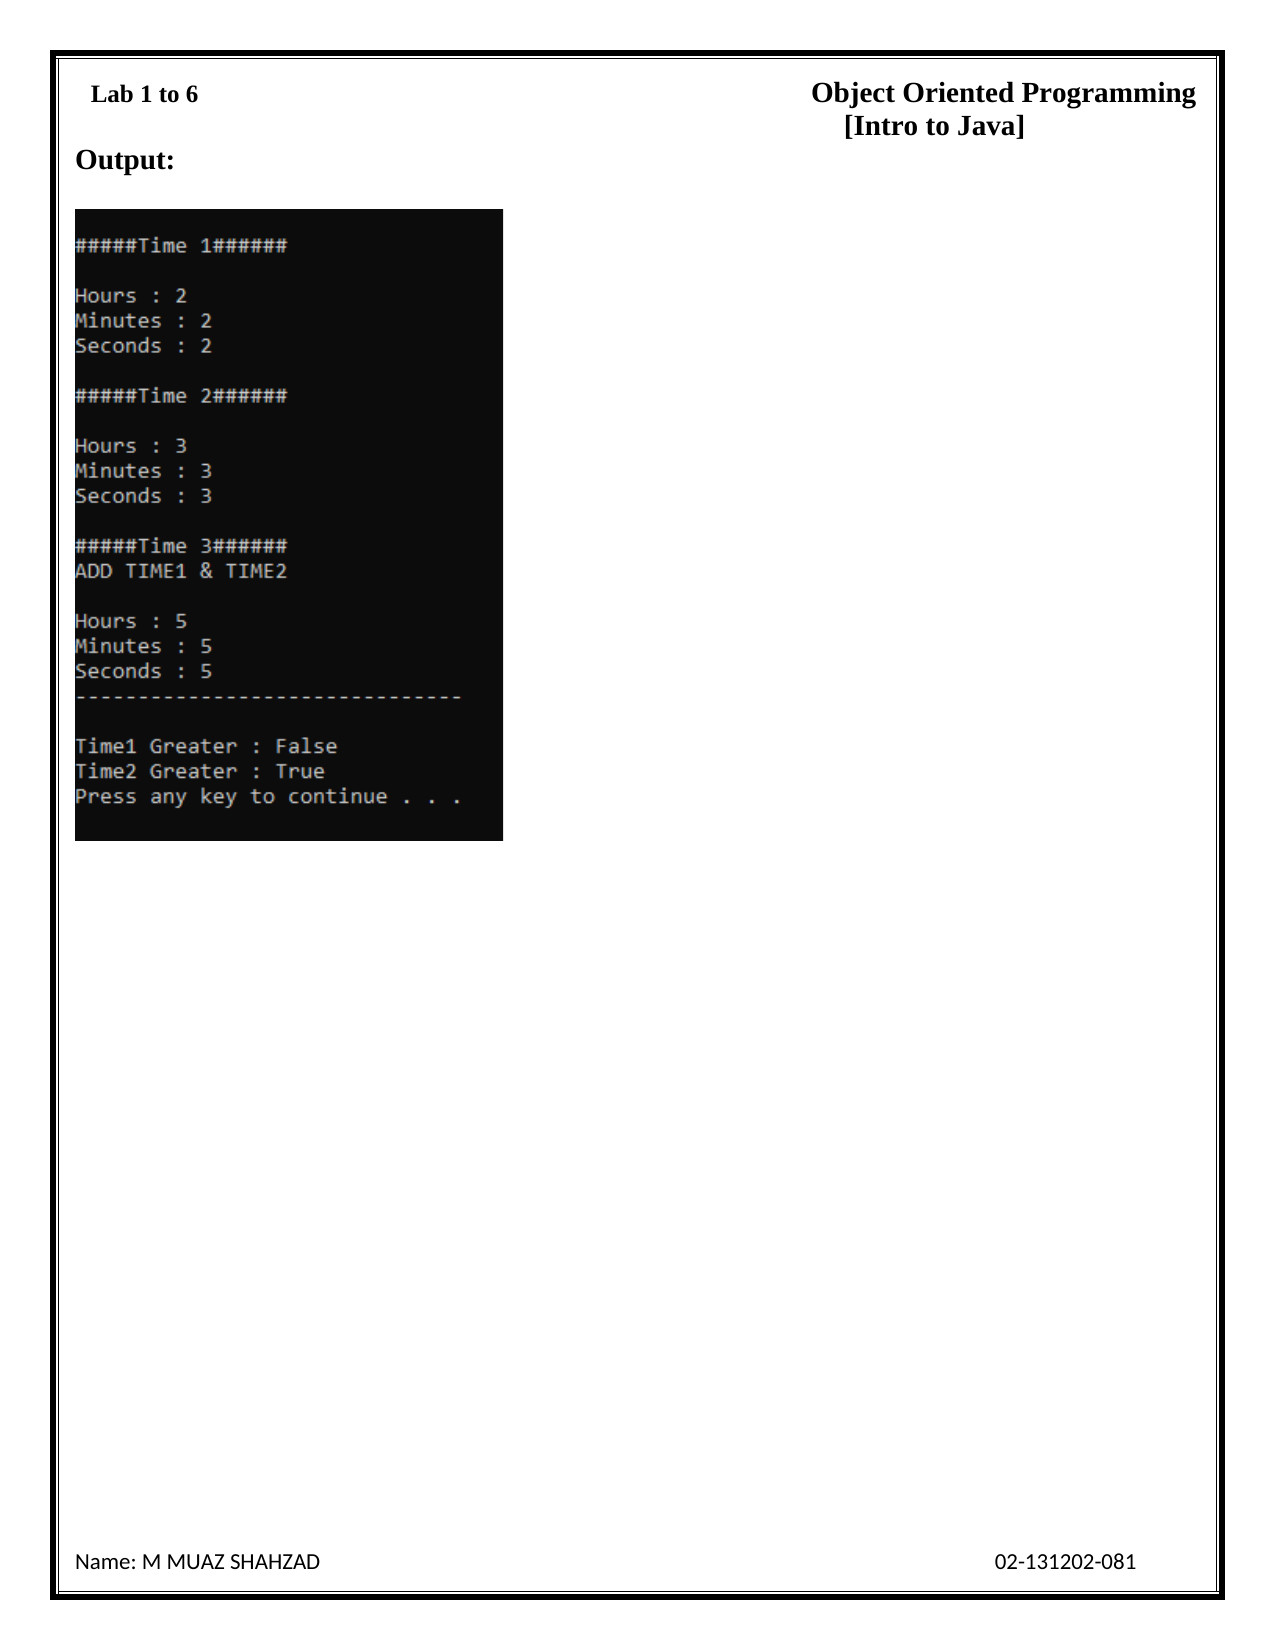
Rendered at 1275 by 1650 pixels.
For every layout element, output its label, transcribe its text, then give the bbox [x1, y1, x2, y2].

picture [75, 209, 504, 841]
